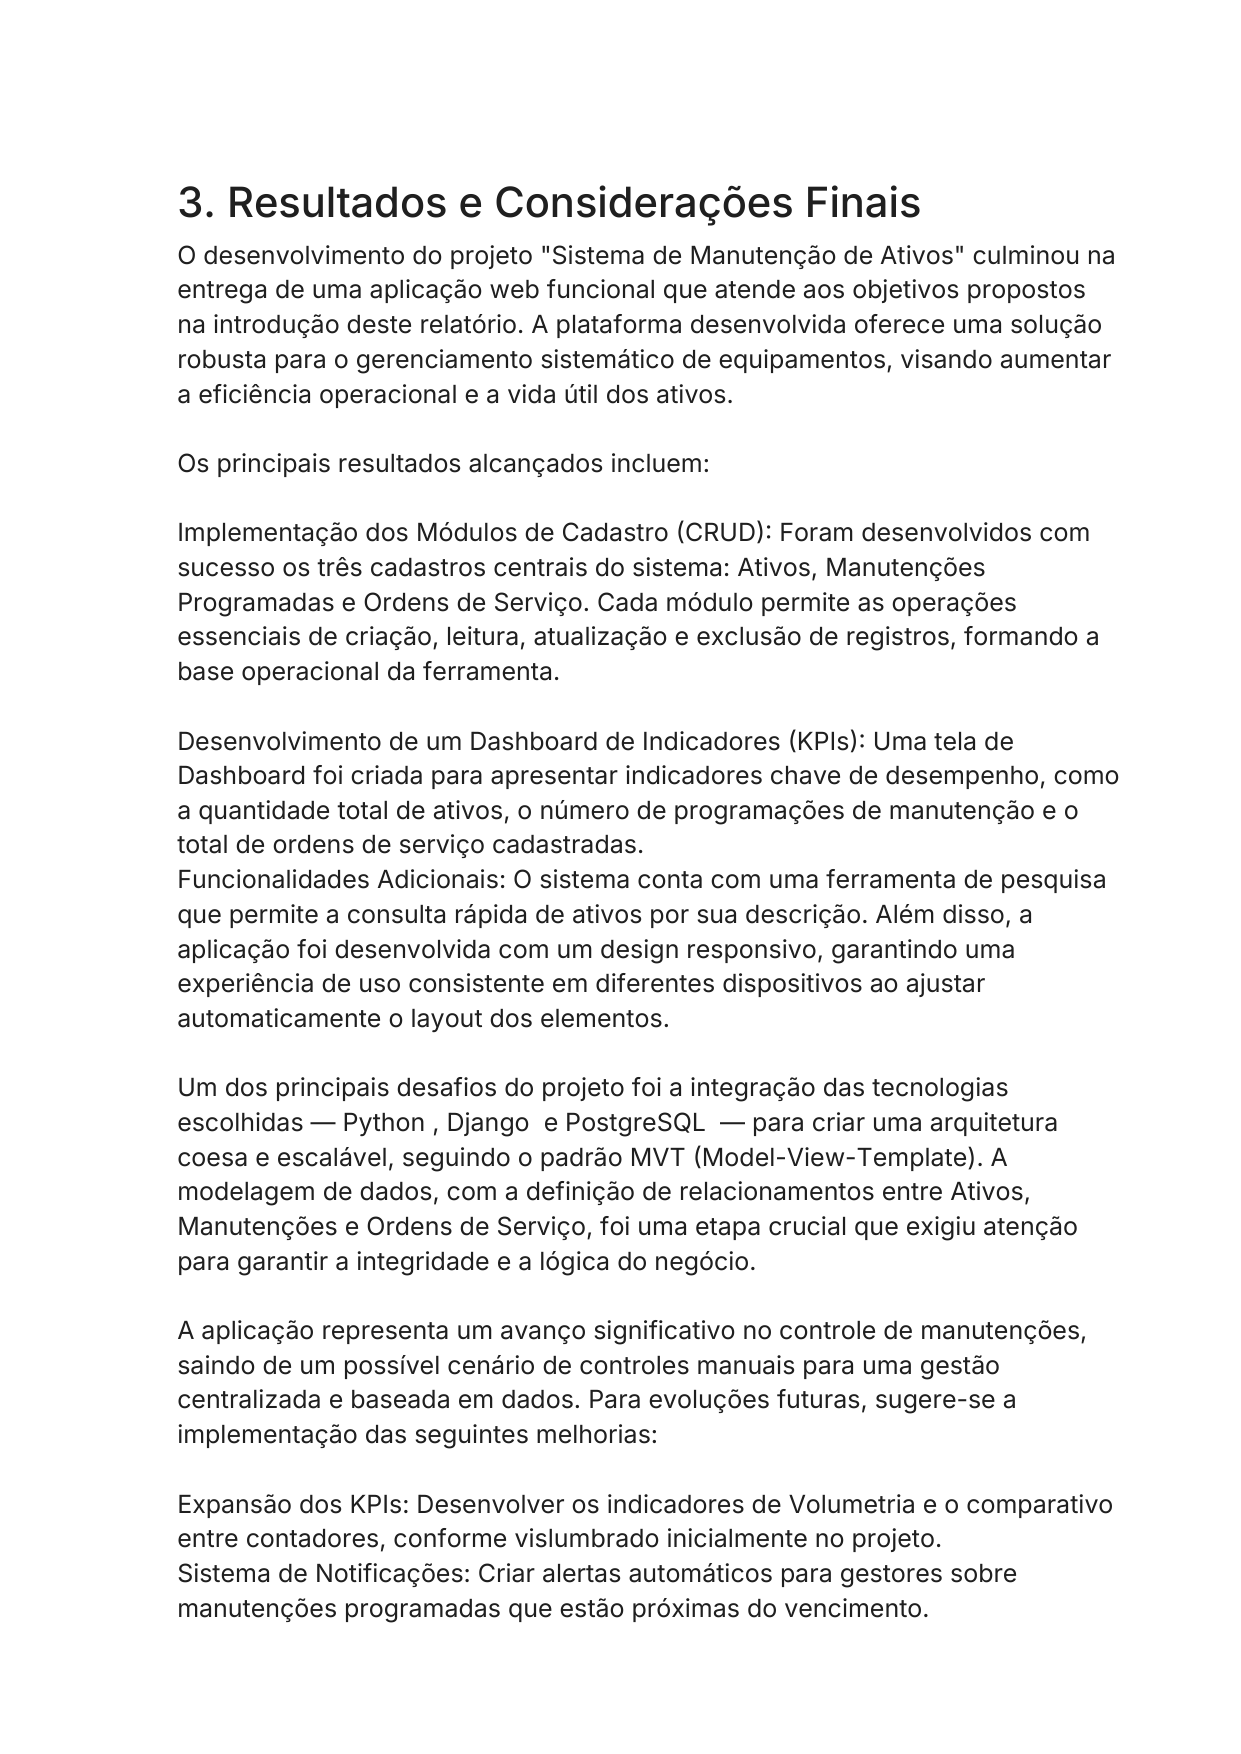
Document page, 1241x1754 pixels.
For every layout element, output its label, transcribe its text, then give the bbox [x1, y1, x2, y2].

text Sistema de Notificações: Criar alertas automáticos para gestores sobre manutenções programadas que estão próximas do vencimento. [177, 1558, 1122, 1623]
text Expansão dos KPIs: Desenvolver os indicadores de Volumetria e o comparativo entre contadores, conforme vislumbrado inicialmente no projeto. [177, 1489, 1122, 1554]
text Os principais resultados alcançados incluem: [177, 448, 1122, 478]
text Implementação dos Módulos de Cadastro (CRUD): Foram desenvolvidos com sucesso os três cadastros centrais do sistema: Ativos, Manutenções Programadas e Ordens de Serviço. Cada módulo permite as operações essenciais de criação, leitura, atualização e exclusão de registros, formando a base operacional da ferramenta. [177, 517, 1122, 686]
text Funcionalidades Adicionais: O sistema conta com uma ferramenta de pesquisa que permite a consulta rápida de ativos por sua descrição. Além disso, a aplicação foi desenvolvida com um design responsivo, garantindo uma experiência de uso consistente em diferentes dispositivos ao ajustar automaticamente o layout dos elementos. [177, 864, 1122, 1033]
text O desenvolvimento do projeto "Sistema de Manutenção de Ativos" culminou na entrega de uma aplicação web funcional que atende aos objetivos propostos na introdução deste relatório. A plataforma desenvolvida oferece uma solução robusta para o gerenciamento sistemático de equipamentos, visando aumentar a eficiência operacional e a vida útil dos ativos. [177, 240, 1122, 409]
text A aplicação representa um avanço significativo no controle de manutenções, saindo de um possível cenário de controles manuais para uma gestão centralizada e baseada em dados. Para evoluções futuras, sugere-se a implementação das seguintes melhorias: [177, 1315, 1122, 1449]
text Um dos principais desafios do projeto foi a integração das tecnologias escolhidas — Python , Django e PostgreSQL — para criar uma arquitetura coesa e escalável, seguindo o padrão MVT (Model-View-Template). A modelagem de dados, com a definição de relacionamentos entre Ativos, Manutenções e Ordens de Serviço, foi uma etapa crucial que exigiu atenção para garantir a integridade e a lógica do negócio. [177, 1072, 1122, 1276]
text Desenvolvimento de um Dashboard de Indicadores (KPIs): Uma tela de Dashboard foi criada para apresentar indicadores chave de desempenho, como a quantidade total de ativos, o número de programações de manutenção e o total de ordens de serviço cadastradas. [177, 726, 1122, 860]
subtitle 3. Resultados e Considerações Finais [177, 177, 1122, 227]
